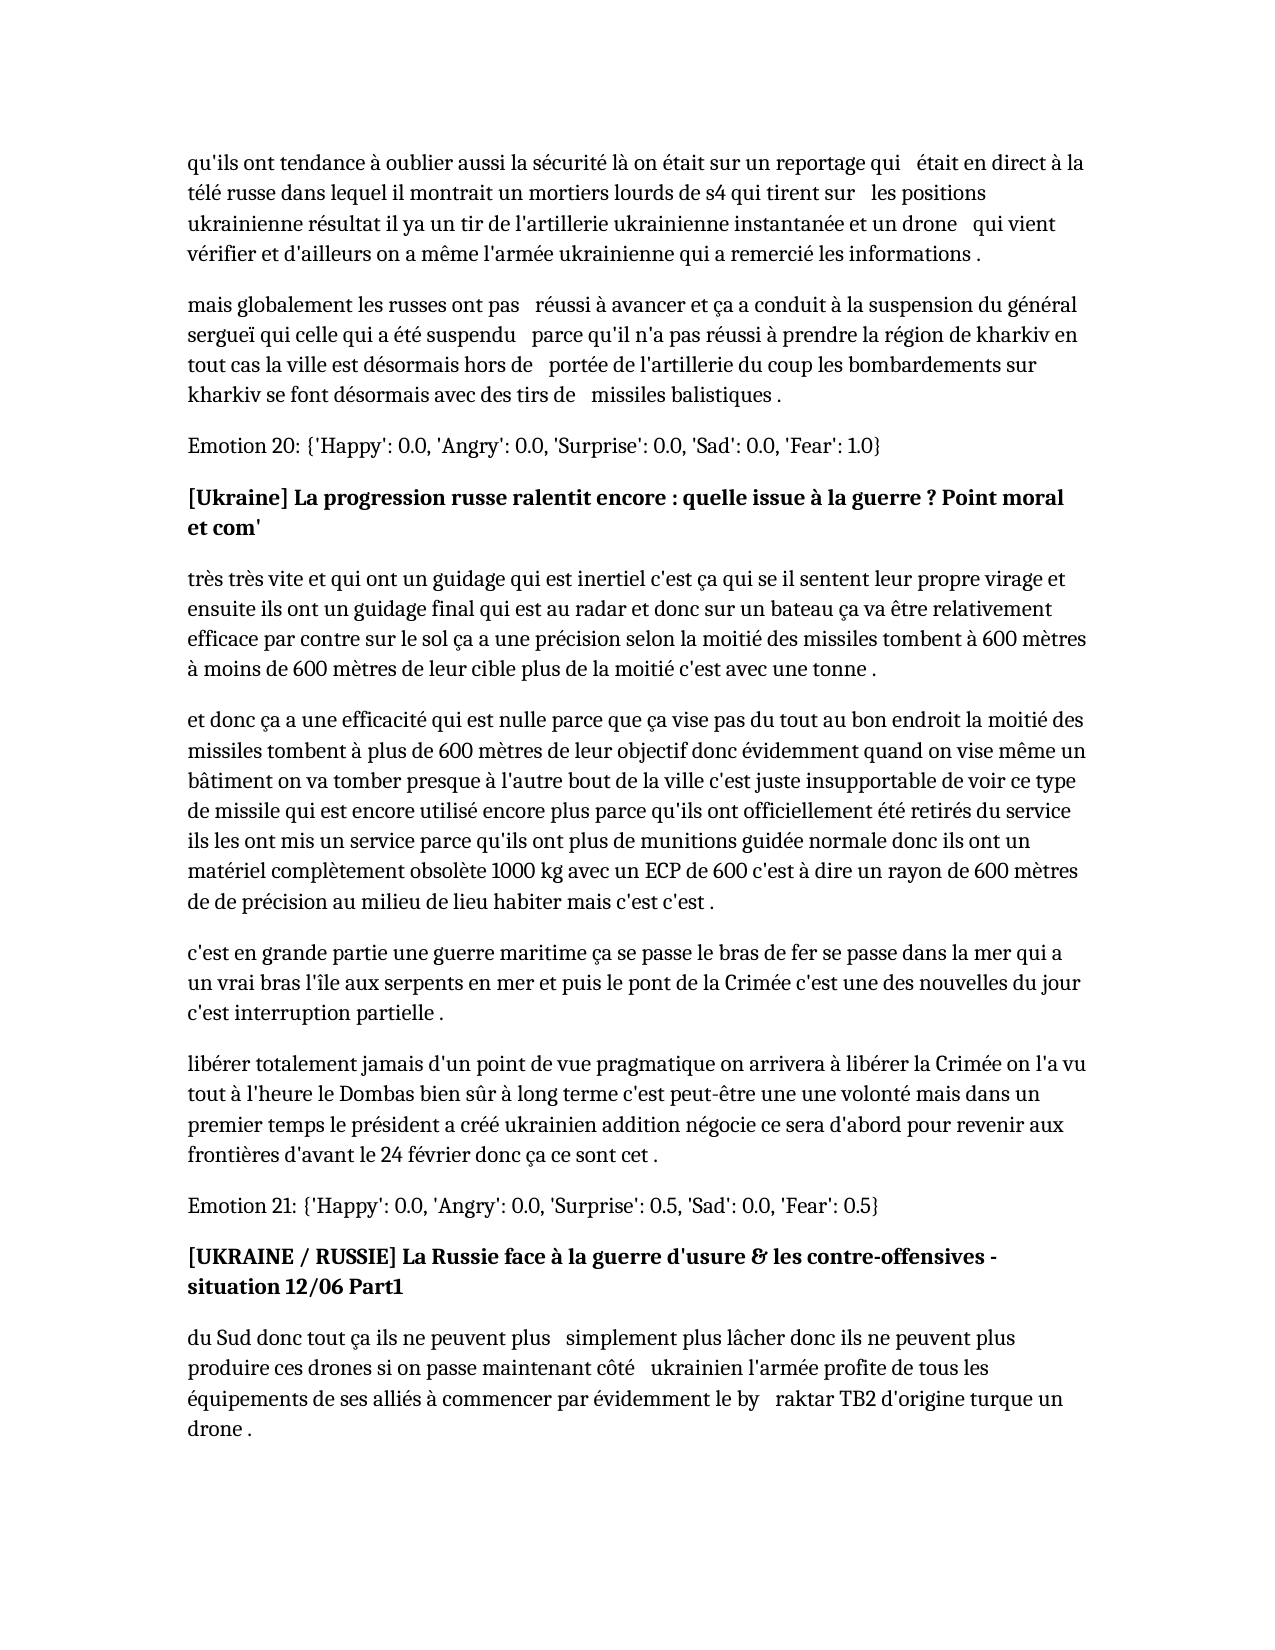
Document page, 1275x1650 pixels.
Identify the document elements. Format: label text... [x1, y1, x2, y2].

text [Ukraine] La progression russe ralentit encore : quelle issue à la guerre ? Point moral et com' [187, 484, 1087, 541]
text qu'ils ont tendance à oublier aussi la sécurité là on était sur un reportage qui était en direct à la télé russe dans lequel il montrait un mortiers lourds de s4 qui tirent sur les positions ukrainienne résultat il ya un tir de l'artillerie ukrainienne instantanée et un drone qui vient vérifier et d'ailleurs on a même l'armée ukrainienne qui a remercié les informations . [187, 150, 1087, 267]
text du Sud donc tout ça ils ne peuvent plus simplement plus lâcher donc ils ne peuvent plus produire ces drones si on passe maintenant côté ukrainien l'armée profite de tous les équipements de ses alliés à commencer par évidemment le by raktar TB2 d'origine turque un drone . [187, 1325, 1087, 1442]
text Emotion 21: {'Happy': 0.0, 'Angry': 0.0, 'Surprise': 0.5, 'Sad': 0.0, 'Fear': 0.5} [187, 1193, 1087, 1219]
text très très vite et qui ont un guidage qui est inertiel c'est ça qui se il sentent leur propre virage et ensuite ils ont un guidage final qui est au radar et donc sur un bateau ça va être relativement efficace par contre sur le sol ça a une précision selon la moitié des missiles tombent à 600 mètres à moins de 600 mètres de leur cible plus de la moitié c'est avec une tonne . [187, 566, 1087, 683]
text Emotion 20: {'Happy': 0.0, 'Angry': 0.0, 'Surprise': 0.0, 'Sad': 0.0, 'Fear': 1.0} [187, 433, 1087, 460]
text c'est en grande partie une guerre maritime ça se passe le bras de fer se passe dans la mer qui a un vrai bras l'île aux serpents en mer et puis le pont de la Crimée c'est une des nouvelles du jour c'est interruption partielle . [187, 939, 1087, 1026]
text libérer totalement jamais d'un point de vue pragmatique on arrivera à libérer la Crimée on l'a vu tout à l'heure le Dombas bien sûr à long terme c'est peut-être une une volonté mais dans un premier temps le président a créé ukrainien addition négocie ce sera d'abord pour revenir aux frontières d'avant le 24 février donc ça ce sont cet . [187, 1051, 1087, 1168]
text et donc ça a une efficacité qui est nulle parce que ça vise pas du tout au bon endroit la moitié des missiles tombent à plus de 600 mètres de leur objectif donc évidemment quand on vise même un bâtiment on va tomber presque à l'autre bout de la ville c'est juste insupportable de voir ce type de missile qui est encore utilisé encore plus parce qu'ils ont officiellement été retirés du service ils les ont mis un service parce qu'ils ont plus de munitions guidée normale donc ils ont un matériel complètement obsolète 1000 kg avec un ECP de 600 c'est à dire un rayon de 600 mètres de de précision au milieu de lieu habiter mais c'est c'est . [187, 707, 1087, 915]
text [UKRAINE / RUSSIE] La Russie face à la guerre d'usure & les contre-offensives -situation 12/06 Part1 [187, 1244, 1087, 1300]
text mais globalement les russes ont pas réussi à avancer et ça a conduit à la suspension du général sergueï qui celle qui a été suspendu parce qu'il n'a pas réussi à prendre la région de kharkiv en tout cas la ville est désormais hors de portée de l'artillerie du coup les bombardements sur kharkiv se font désormais avec des tirs de missiles balistiques . [187, 292, 1087, 409]
